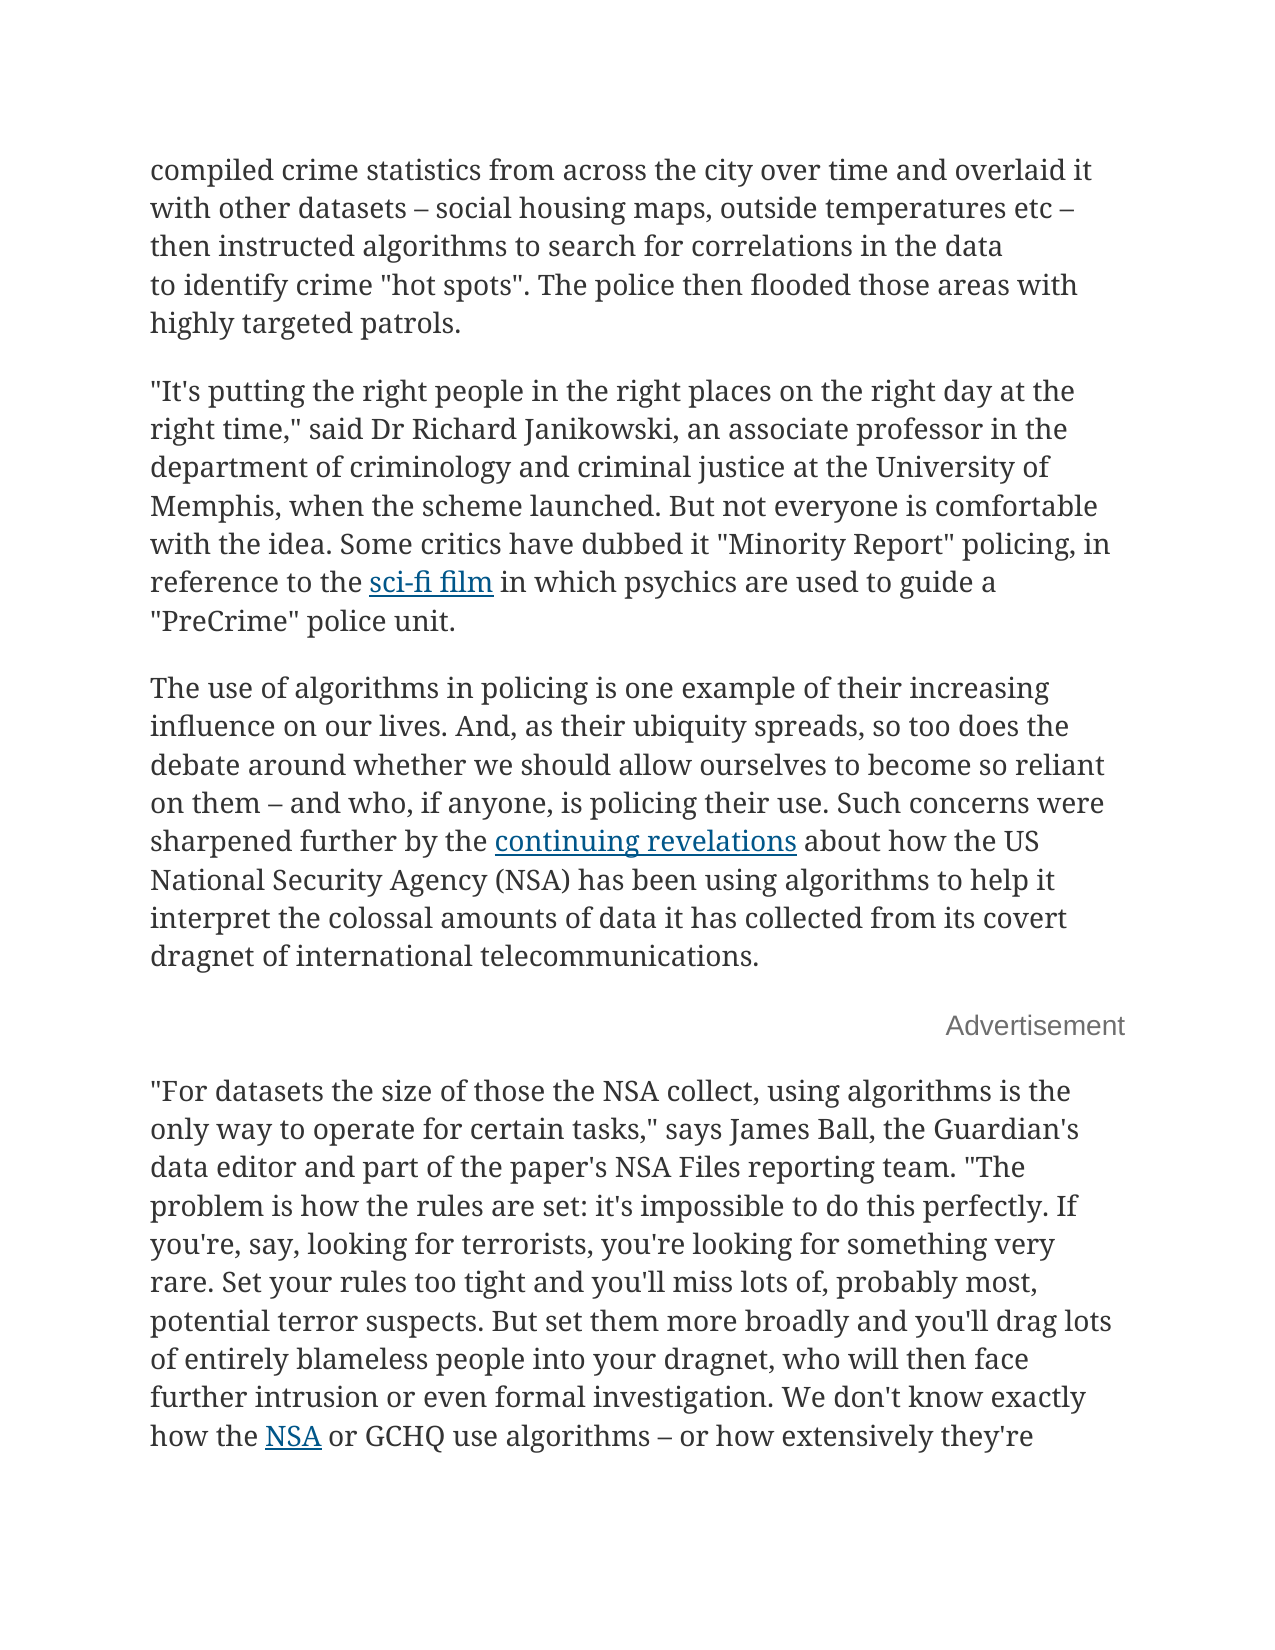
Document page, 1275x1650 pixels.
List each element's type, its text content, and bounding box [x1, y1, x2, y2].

text The use of algorithms in policing is one example of their increasing influence on our lives. And, as their ubiquity spreads, so too does the debate around whether we should allow ourselves to become so reliant on them – and who, if anyone, is policing their use. Such concerns were sharpened further by the continuing revelations about how the US National Security Agency (NSA) has been using algorithms to help it interpret the colossal amounts of data it has collected from its covert dragnet of international telecommunications. [150, 668, 1125, 975]
text Advertisement [150, 1004, 1125, 1042]
text "It's putting the right people in the right places on the right day at the right time," said Dr Richard Janikowski, an associate professor in the department of criminology and criminal justice at the University of Memphis, when the scheme launched. But not everyone is comfortable with the idea. Some critics have dubbed it "Minority Report" policing, in reference to the sci-fi film in which psychics are used to guide a "PreCrime" police unit. [150, 371, 1125, 639]
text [150, 1071, 1125, 1454]
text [150, 150, 1125, 342]
